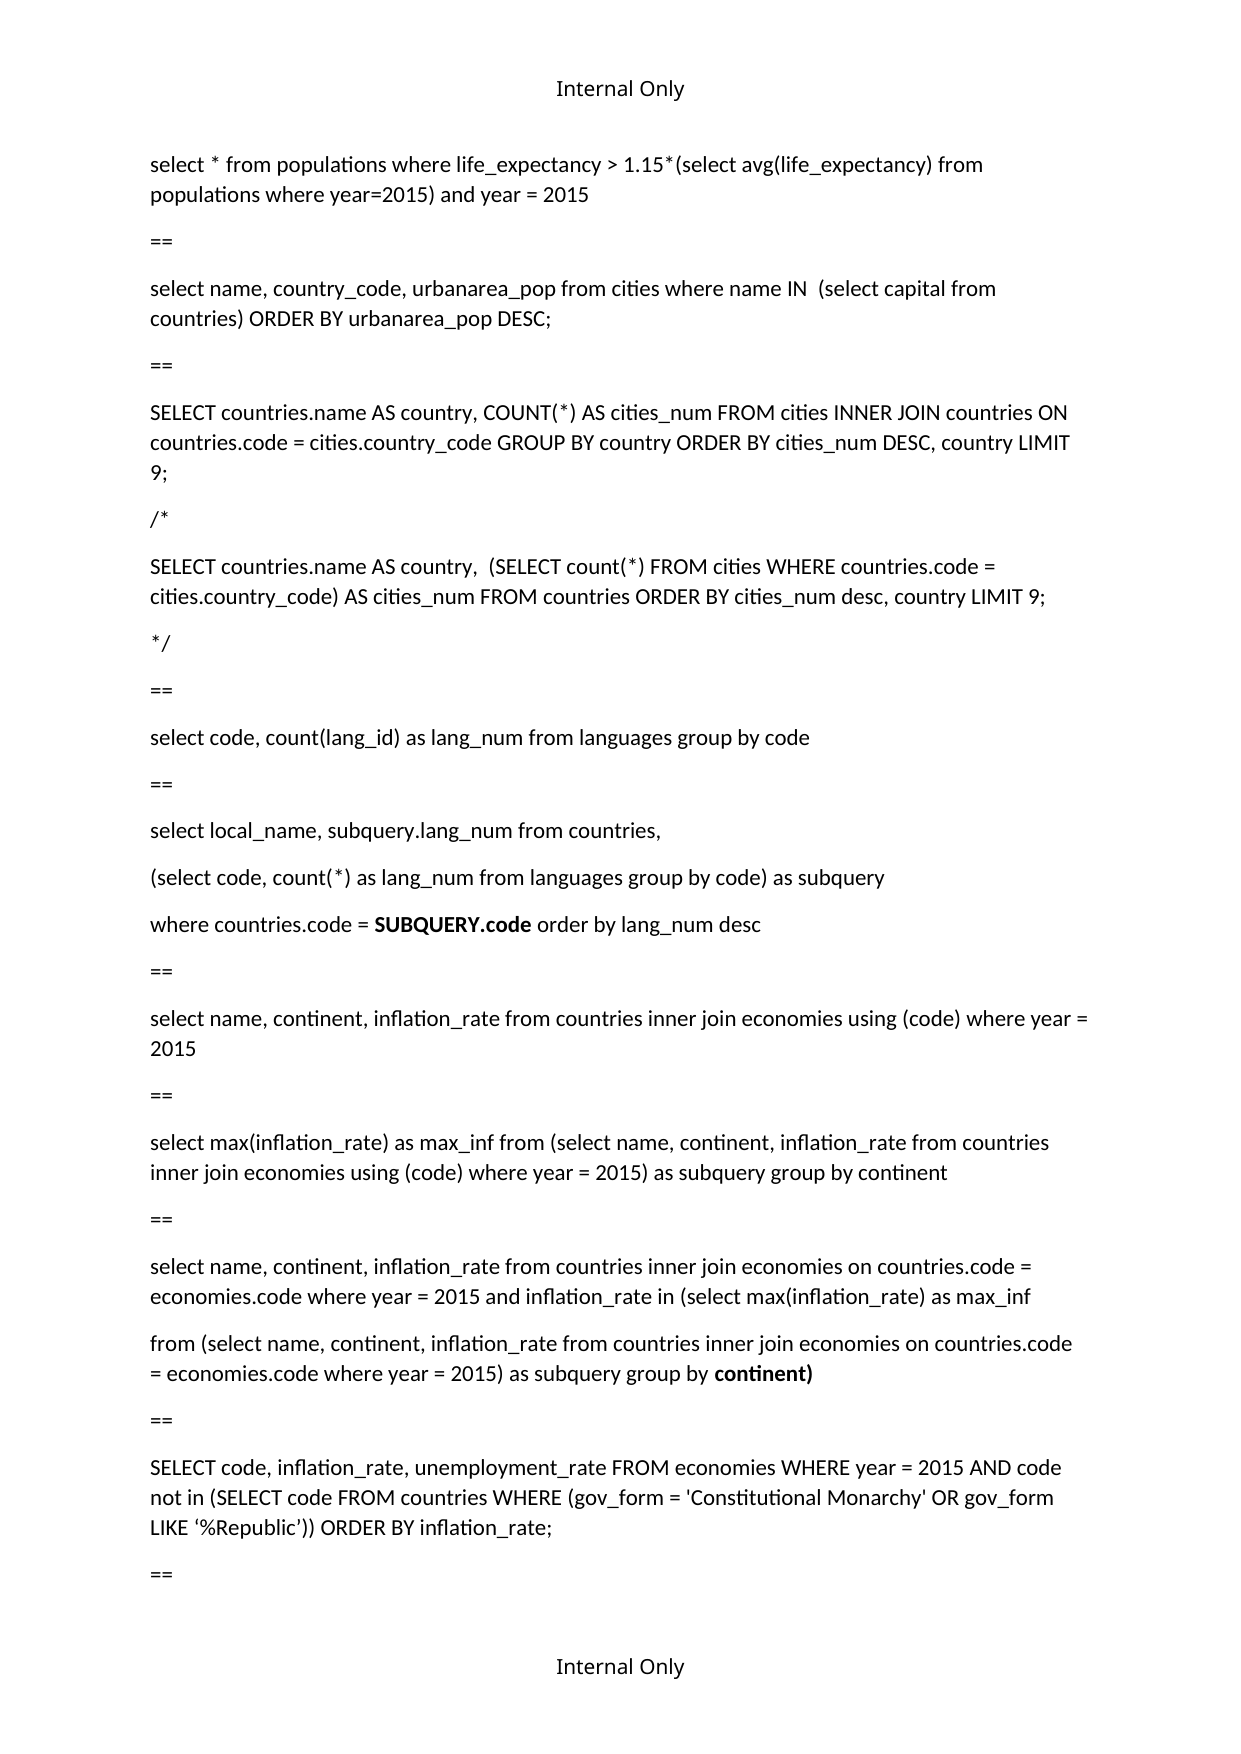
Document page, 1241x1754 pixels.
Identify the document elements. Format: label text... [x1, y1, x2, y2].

text == [150, 227, 1090, 255]
text select name, country_code, urbanarea_pop from cities where name IN (select capital from countries) ORDER BY urbanarea_pop DESC; [150, 274, 1090, 332]
text select name, continent, inflation_rate from countries inner join economies on countries.code = economies.code where year = 2015 and inflation_rate in (select max(inflation_rate) as max_inf [150, 1252, 1090, 1310]
text == [150, 770, 1090, 798]
text */ [150, 629, 1090, 657]
text select code, count(lang_id) as lang_num from languages group by code [150, 723, 1090, 751]
text == [150, 1406, 1090, 1434]
text where countries.code = SUBQUERY.code order by lang_num desc [150, 910, 1090, 938]
text select name, continent, inflation_rate from countries inner join economies using (code) where year = 2015 [150, 1004, 1090, 1062]
text SELECT countries.name AS country, COUNT(*) AS cities_num FROM cities INNER JOIN countries ON countries.code = cities.country_code GROUP BY country ORDER BY cities_num DESC, country LIMIT 9; [150, 398, 1090, 486]
text SELECT code, inflation_rate, unemployment_rate FROM economies WHERE year = 2015 AND code not in (SELECT code FROM countries WHERE (gov_form = 'Constitutional Monarchy' OR gov_form LIKE ‘%Republic’)) ORDER BY inflation_rate; [150, 1453, 1090, 1542]
text == [150, 676, 1090, 704]
text /* [150, 505, 1090, 533]
text select * from populations where life_expectancy > 1.15*(select avg(life_expectancy) from populations where year=2015) and year = 2015 [150, 150, 1090, 208]
text from (select name, continent, inflation_rate from countries inner join economies on countries.code = economies.code where year = 2015) as subquery group by continent) [150, 1329, 1090, 1387]
text == [150, 1560, 1090, 1588]
text == [150, 1081, 1090, 1109]
text (select code, count(*) as lang_num from languages group by code) as subquery [150, 863, 1090, 892]
text select local_name, subquery.lang_num from countries, [150, 817, 1090, 845]
text select max(inflation_rate) as max_inf from (select name, continent, inflation_rate from countries inner join economies using (code) where year = 2015) as subquery group by continent [150, 1128, 1090, 1186]
text == [150, 351, 1090, 379]
text == [150, 957, 1090, 985]
text SELECT countries.name AS country, (SELECT count(*) FROM cities WHERE countries.code = cities.country_code) AS cities_num FROM countries ORDER BY cities_num desc, country LIMIT 9; [150, 552, 1090, 610]
text == [150, 1205, 1090, 1233]
